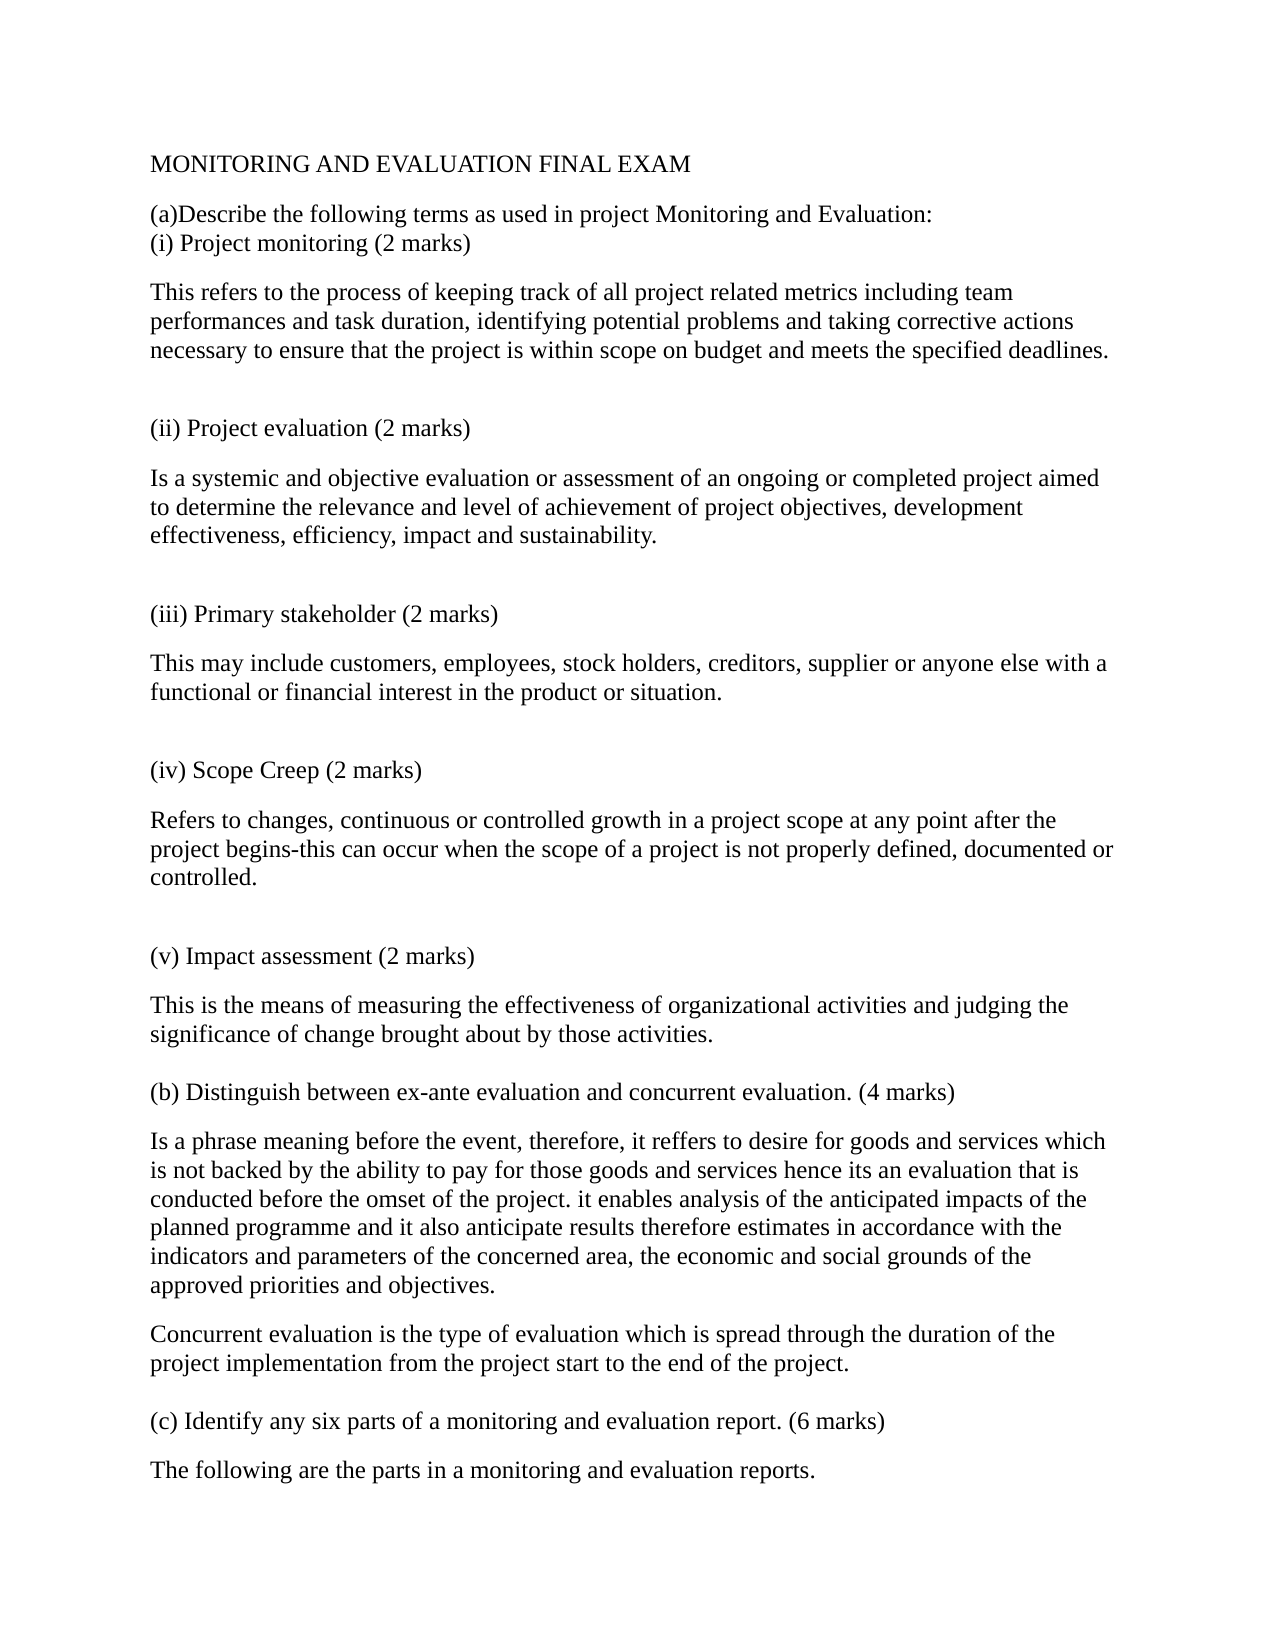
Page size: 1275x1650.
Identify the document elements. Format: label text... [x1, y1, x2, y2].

text (v) Impact assessment (2 marks) [150, 912, 1125, 970]
text Concurrent evaluation is the type of evaluation which is spread through the duration of the project implementation from the project start to the end of the project. (c) Identify any six parts of a monitoring and evaluation report. (6 marks) [150, 1320, 1125, 1435]
text (a)Describe the following terms as used in project Monitoring and Evaluation: (i) Project monitoring (2 marks) [150, 199, 1125, 257]
text (iii) Primary stakeholder (2 marks) [150, 570, 1125, 628]
text MONITORING AND EVALUATION FINAL EXAM [150, 150, 1125, 179]
text Is a systemic and objective evaluation or assessment of an ongoing or completed project aimed to determine the relevance and level of achievement of project objectives, development effectiveness, efficiency, impact and sustainability. [150, 463, 1125, 549]
text This is the means of measuring the effectiveness of organizational activities and judging the significance of change brought about by those activities. (b) Distinguish between ex-ante evaluation and concurrent evaluation. (4 marks) [150, 991, 1125, 1106]
text This may include customers, employees, stock holders, creditors, supplier or anyone else with a functional or financial interest in the product or situation. [150, 649, 1125, 706]
text This refers to the process of keeping track of all project related metrics including team performances and task duration, identifying potential problems and taking corrective actions necessary to ensure that the project is within scope on budget and meets the specified deadlines. [150, 278, 1125, 364]
text (iv) Scope Creep (2 marks) [150, 727, 1125, 784]
text The following are the parts in a monitoring and evaluation reports. [150, 1456, 1125, 1484]
text (ii) Project evaluation (2 marks) [150, 385, 1125, 442]
text Refers to changes, continuous or controlled growth in a project scope at any point after the project begins-this can occur when the scope of a project is not properly defined, documented or controlled. [150, 805, 1125, 892]
text Is a phrase meaning before the event, therefore, it reffers to desire for goods and services which is not backed by the ability to pay for those goods and services hence its an evaluation that is conducted before the omset of the project. it enables analysis of the anticipated impacts of the planned programme and it also anticipate results therefore estimates in accordance with the indicators and parameters of the concerned area, the economic and social grounds of the approved priorities and objectives. [150, 1127, 1125, 1299]
